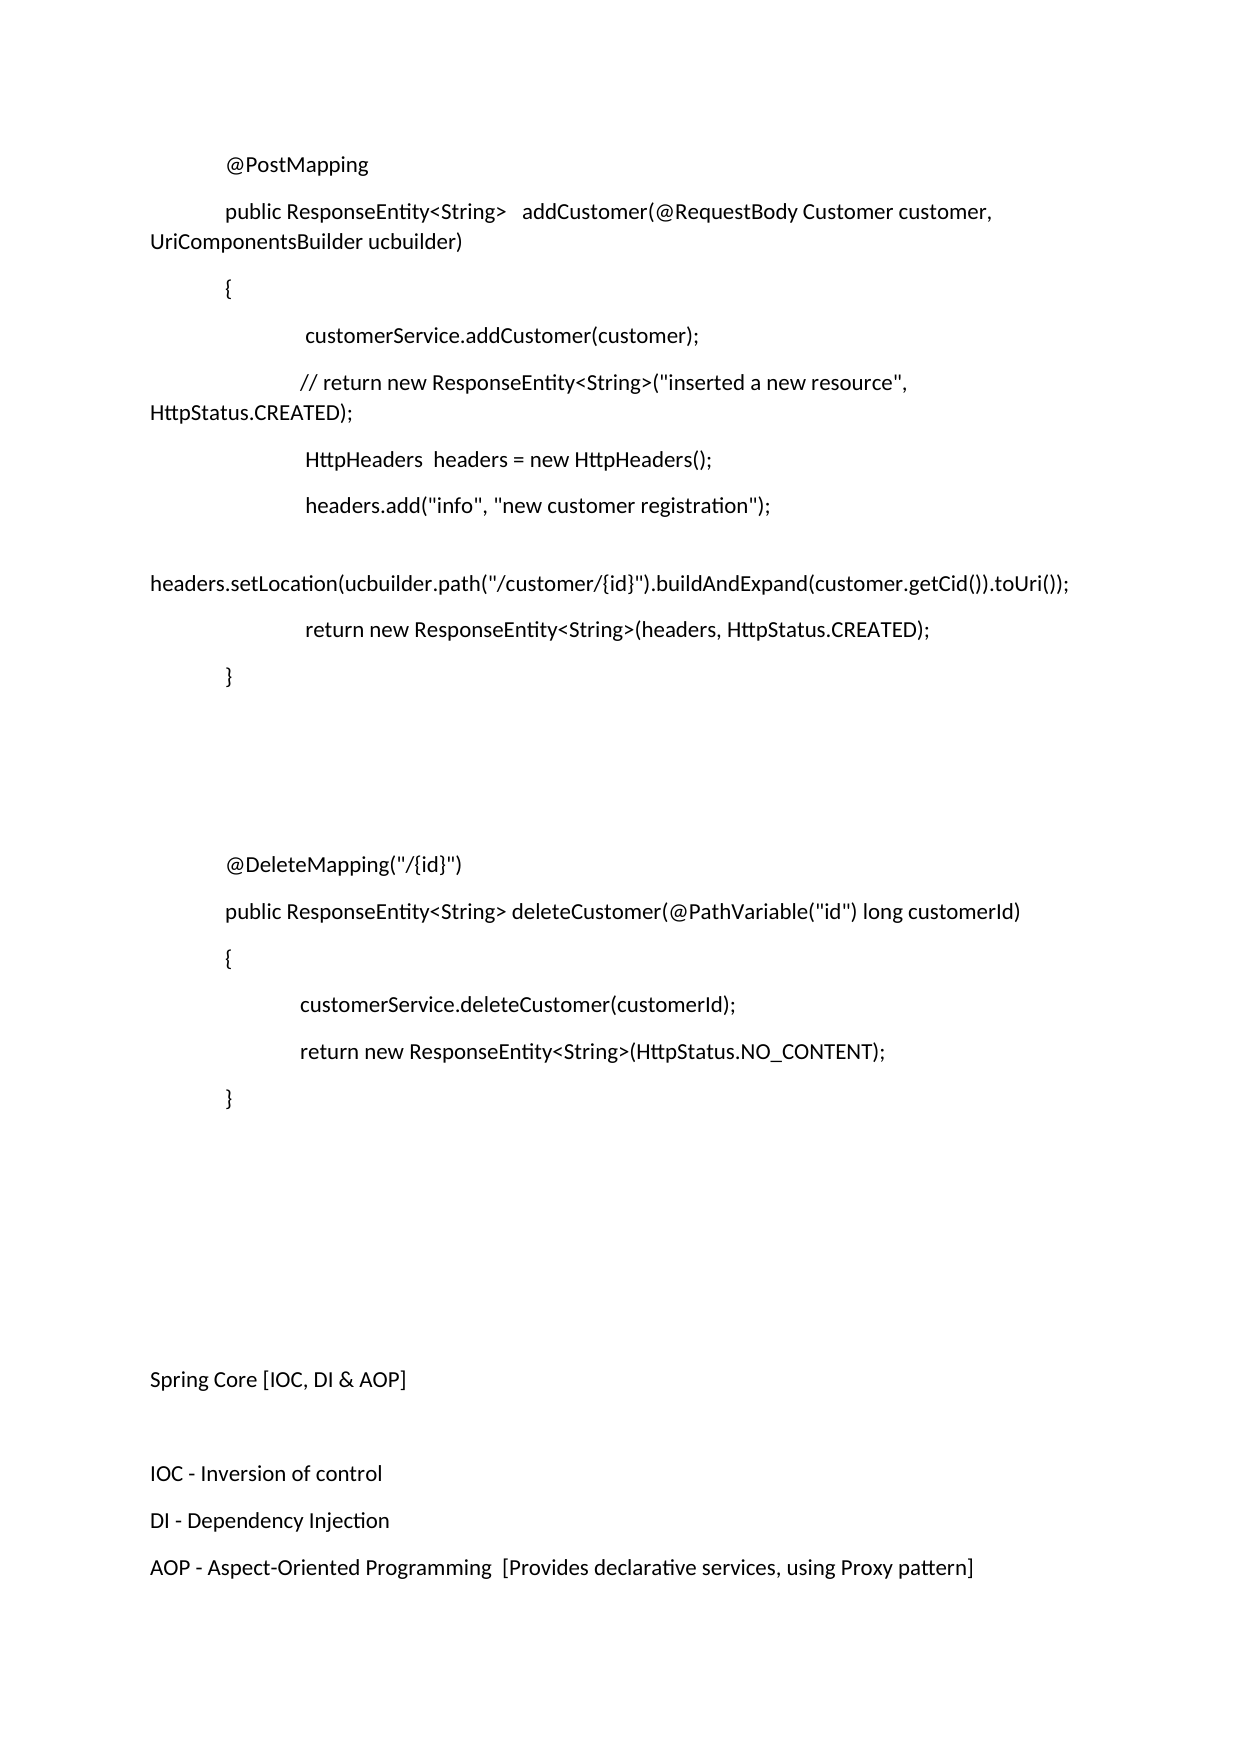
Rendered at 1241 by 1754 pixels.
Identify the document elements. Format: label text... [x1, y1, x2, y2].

text AOP - Aspect-Oriented Programming [Provides declarative services, using Proxy pattern] [150, 1553, 1090, 1581]
text DI - Dependency Injection [150, 1506, 1090, 1534]
text } [150, 1084, 1090, 1112]
text customerService.deleteCustomer(customerId); [150, 991, 1090, 1019]
text @PostMapping [150, 150, 1090, 178]
text { [150, 944, 1090, 972]
text // return new ResponseEntity<String>("inserted a new resource", HttpStatus.CREATED); [150, 368, 1090, 426]
text return new ResponseEntity<String>(headers, HttpStatus.CREATED); [150, 616, 1090, 644]
text HttpHeaders headers = new HttpHeaders(); [150, 445, 1090, 473]
text headers.add("info", "new customer registration"); [150, 492, 1090, 520]
text headers.setLocation(ucbuilder.path("/customer/{id}").buildAndExpand(customer.getCid()).toUri()); [150, 538, 1090, 597]
text customerService.addCustomer(customer); [150, 321, 1090, 349]
text Spring Core [IOC, DI & AOP] [150, 1366, 1090, 1394]
text } [150, 662, 1090, 691]
text @DeleteMapping("/{id}") [150, 850, 1090, 878]
text IOC - Inversion of control [150, 1459, 1090, 1487]
text public ResponseEntity<String> deleteCustomer(@PathVariable("id") long customerId) [150, 897, 1090, 925]
text { [150, 274, 1090, 302]
text public ResponseEntity<String> addCustomer(@RequestBody Customer customer, UriComponentsBuilder ucbuilder) [150, 197, 1090, 255]
text return new ResponseEntity<String>(HttpStatus.NO_CONTENT); [150, 1037, 1090, 1066]
